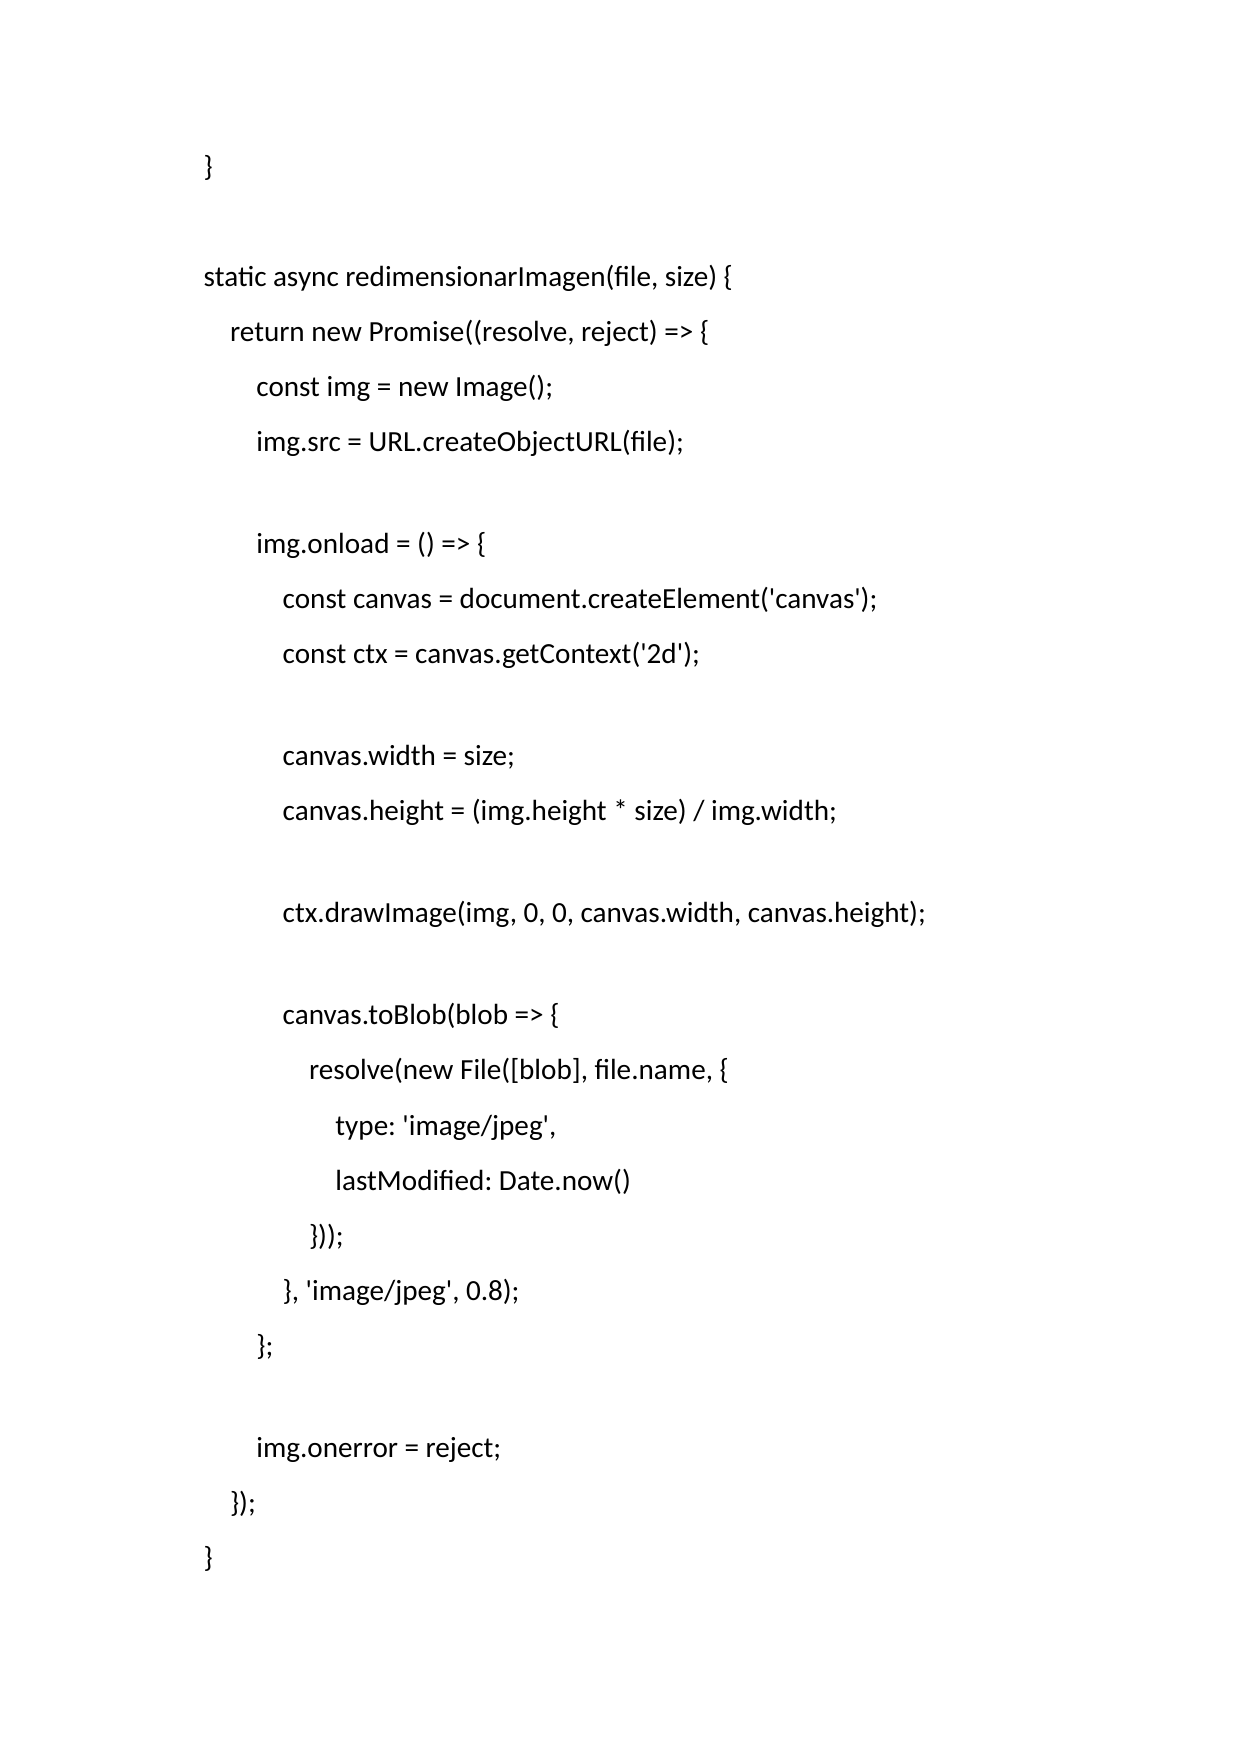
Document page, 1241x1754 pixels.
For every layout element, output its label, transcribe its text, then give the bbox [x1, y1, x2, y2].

text canvas.width = size; [177, 737, 1063, 773]
text const ctx = canvas.getContext('2d'); [177, 635, 1063, 671]
text } [177, 1539, 1063, 1575]
text img.onerror = reject; [177, 1429, 1063, 1464]
text }, 'image/jpeg', 0.8); [177, 1272, 1063, 1307]
text ctx.drawImage(img, 0, 0, canvas.width, canvas.height); [177, 894, 1063, 930]
text img.src = URL.createObjectURL(file); [177, 423, 1063, 459]
text const canvas = document.createElement('canvas'); [177, 580, 1063, 616]
text const img = new Image(); [177, 368, 1063, 404]
text canvas.toBlob(blob => { [177, 996, 1063, 1032]
text })); [177, 1217, 1063, 1252]
text static async redimensionarImagen(file, size) { [177, 258, 1063, 293]
text } [177, 148, 1063, 183]
text }; [177, 1327, 1063, 1363]
text canvas.height = (img.height * size) / img.width; [177, 792, 1063, 828]
text resolve(new File([blob], file.name, { [177, 1051, 1063, 1087]
text return new Promise((resolve, reject) => { [177, 313, 1063, 348]
text lastModified: Date.now() [177, 1162, 1063, 1197]
text }); [177, 1484, 1063, 1520]
text img.onload = () => { [177, 525, 1063, 561]
text type: 'image/jpeg', [177, 1107, 1063, 1142]
